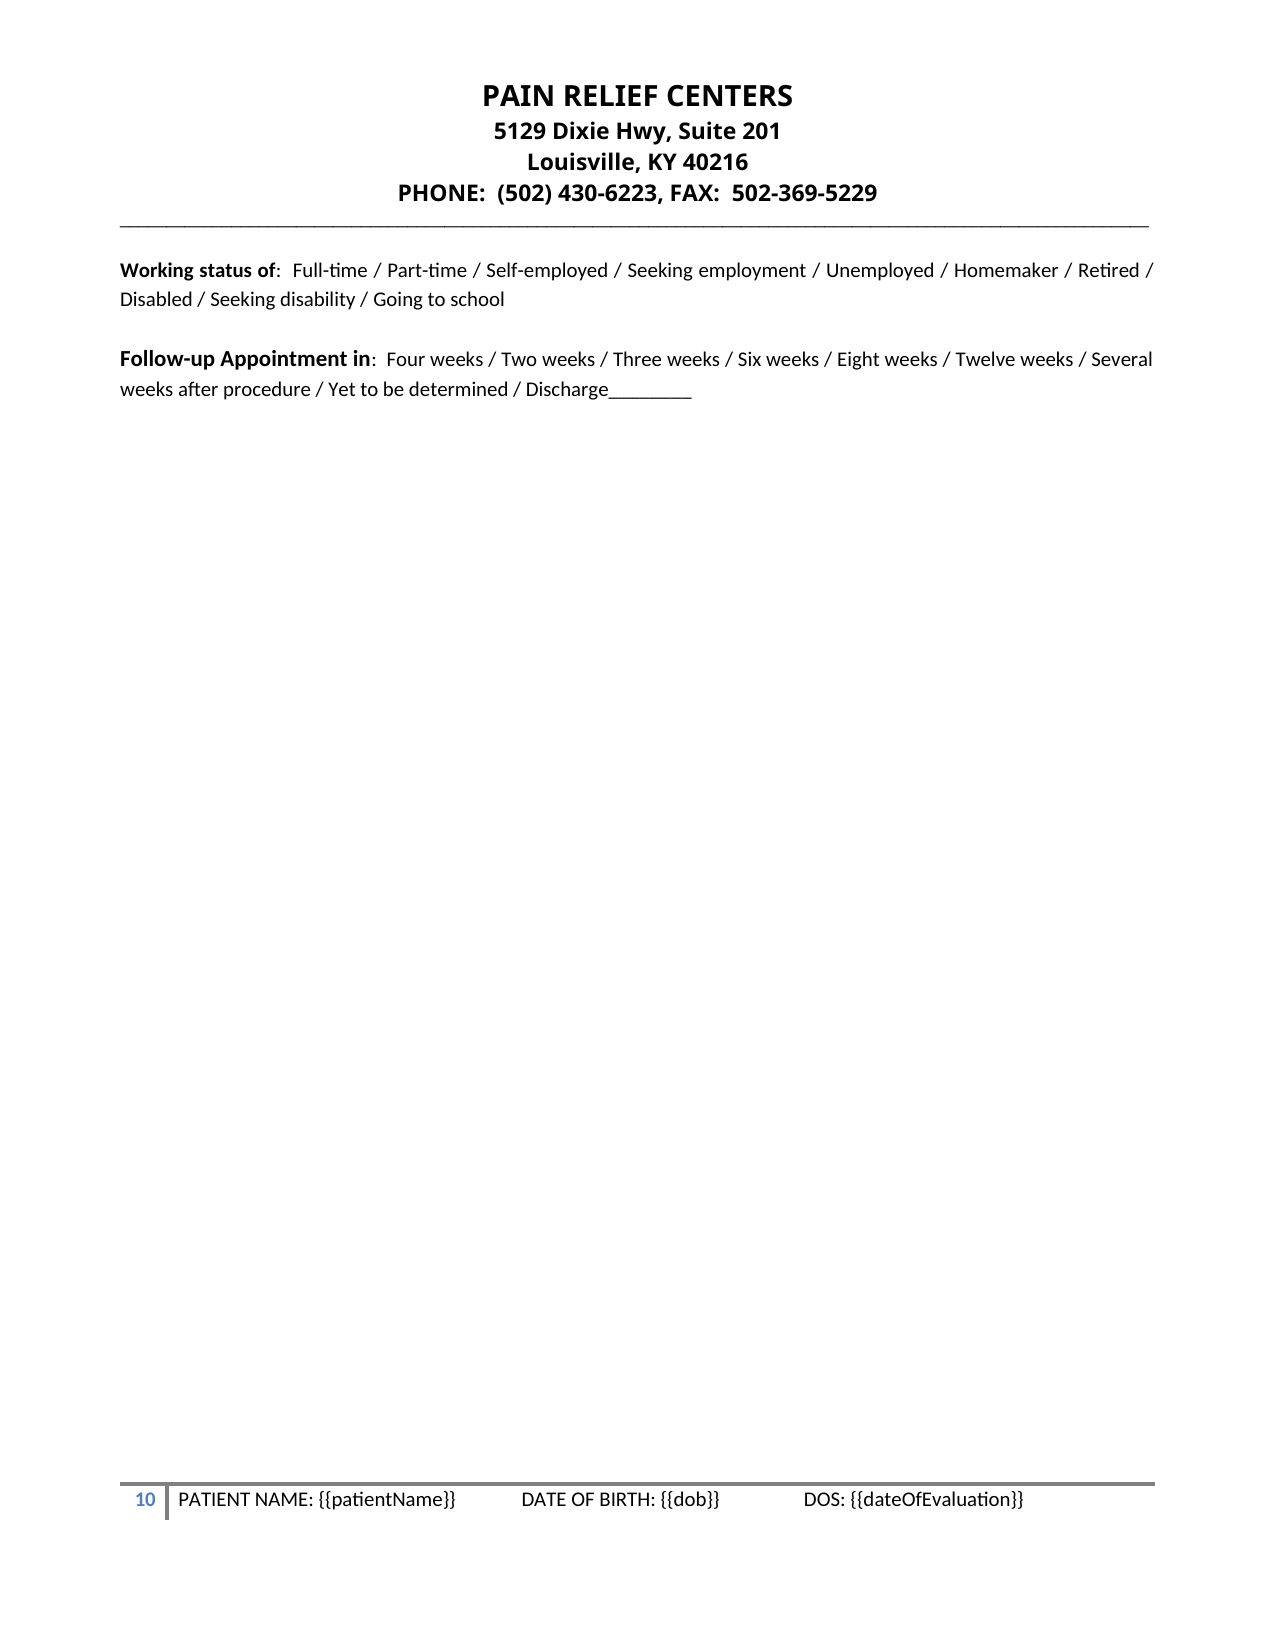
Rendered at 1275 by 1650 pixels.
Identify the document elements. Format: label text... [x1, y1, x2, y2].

text Working status of: Full-time / Part-time / Self-employed / Seeking employment / Unemployed / Homemaker / Retired / Disabled / Seeking disability / Going to school [120, 257, 1155, 311]
text Follow-up Appointment in: Four weeks / Two weeks / Three weeks / Six weeks / Eight weeks / Twelve weeks / Several weeks after procedure / Yet to be determined / Discharge________ [120, 344, 1155, 401]
